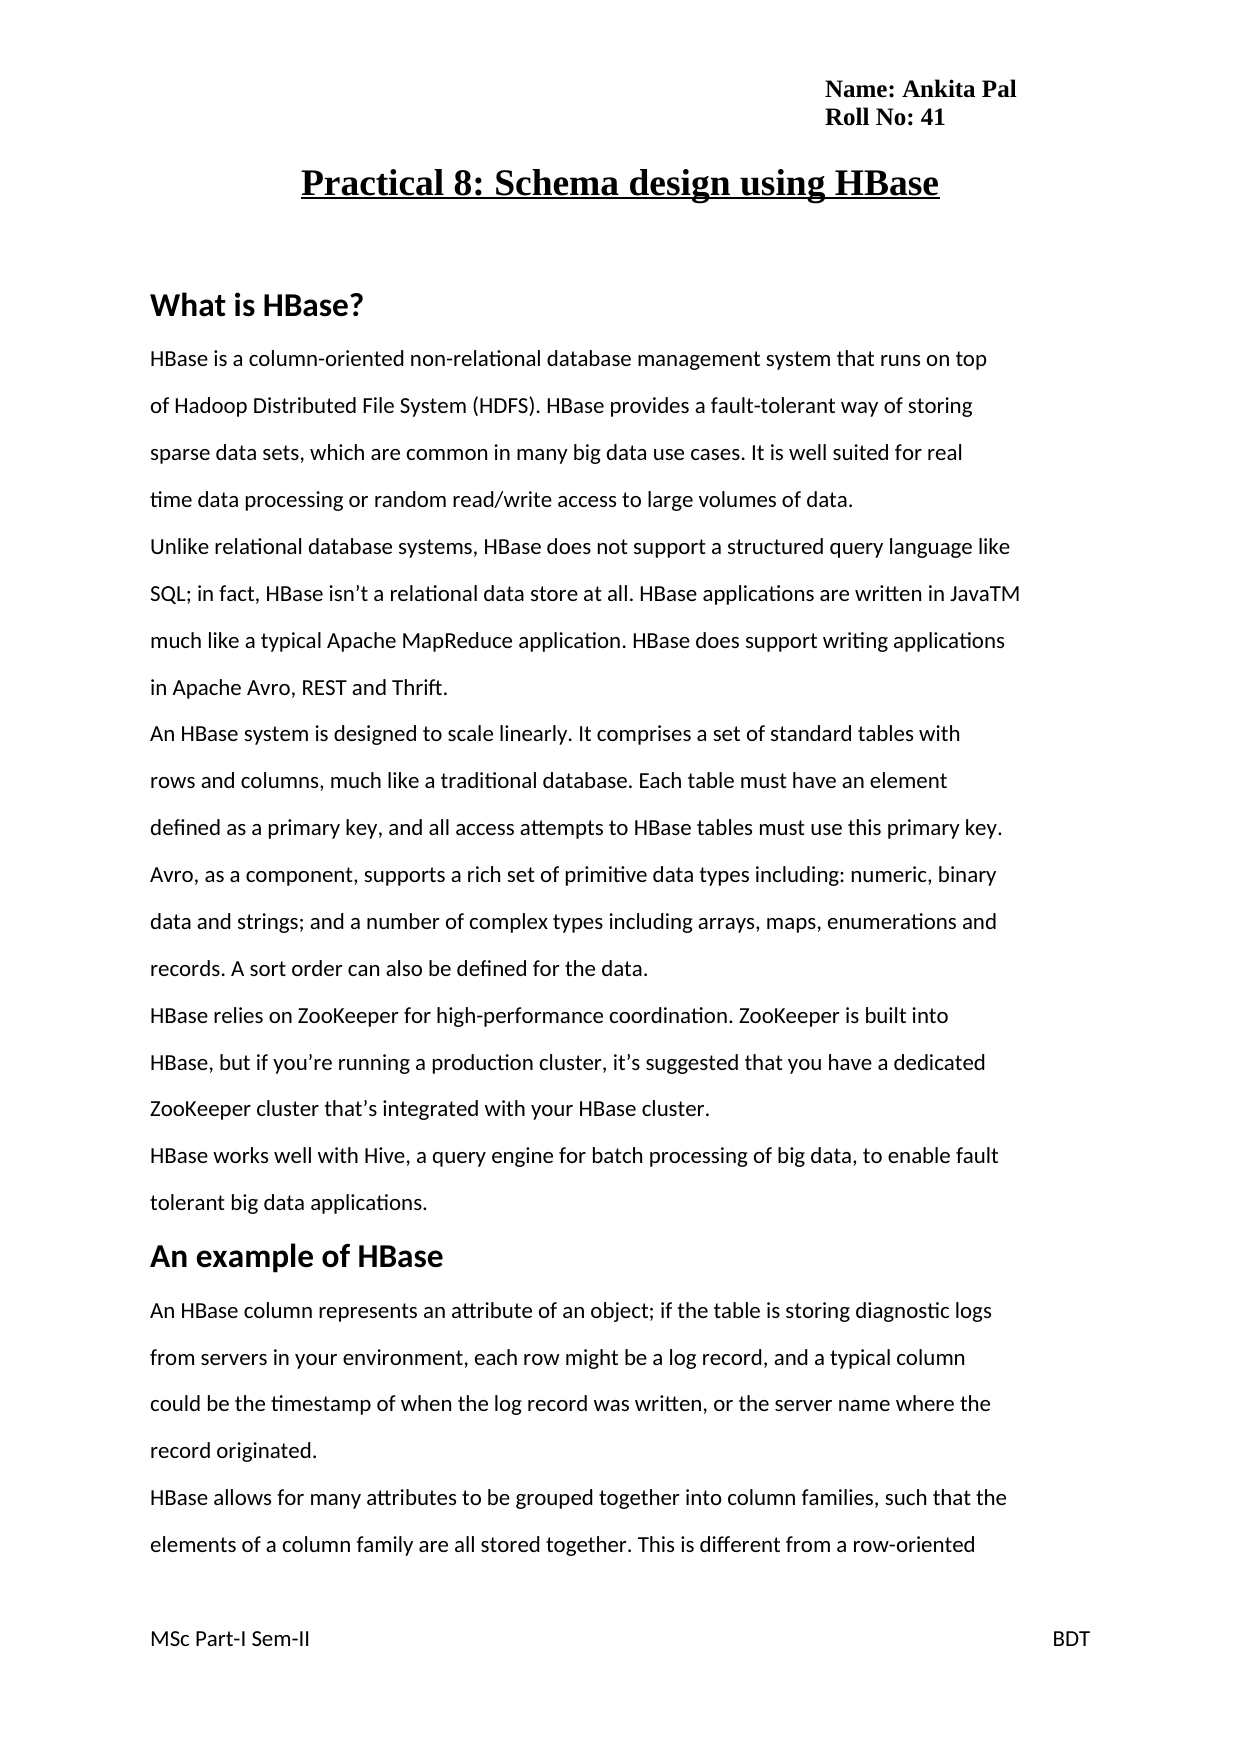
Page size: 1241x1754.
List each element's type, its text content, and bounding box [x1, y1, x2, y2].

text rows and columns, much like a traditional database. Each table must have an element [150, 766, 1090, 794]
text elements of a column family are all stored together. This is different from a row-oriented [150, 1530, 1090, 1558]
text An example of HBase [150, 1235, 1090, 1276]
text HBase is a column-oriented non-relational database management system that runs on top [150, 344, 1090, 372]
text Unlike relational database systems, HBase does not support a structured query language like [150, 532, 1090, 560]
text An HBase system is designed to scale linearly. It comprises a set of standard tables with [150, 719, 1090, 747]
text sparse data sets, which are common in many big data use cases. It is well suited for real [150, 438, 1090, 466]
text HBase relies on ZooKeeper for high-performance coordination. ZooKeeper is built into [150, 1001, 1090, 1029]
text from servers in your environment, each row might be a log record, and a typical column [150, 1343, 1090, 1371]
text records. A sort order can also be defined for the data. [150, 954, 1090, 982]
text time data processing or random read/write access to large volumes of data. [150, 485, 1090, 513]
text record originated. [150, 1436, 1090, 1464]
text HBase, but if you’re running a production cluster, it’s suggested that you have a dedicated [150, 1048, 1090, 1076]
text Practical 8: Schema design using HBase [150, 160, 1090, 203]
text HBase allows for many attributes to be grouped together into column families, such that the [150, 1483, 1090, 1511]
text ZooKeeper cluster that’s integrated with your HBase cluster. [150, 1094, 1090, 1122]
text data and strings; and a number of complex types including arrays, maps, enumerations and [150, 907, 1090, 935]
text SQL; in fact, HBase isn’t a relational data store at all. HBase applications are written in JavaTM [150, 579, 1090, 607]
text much like a typical Apache MapReduce application. HBase does support writing applications [150, 626, 1090, 654]
text HBase works well with Hive, a query engine for batch processing of big data, to enable fault [150, 1141, 1090, 1169]
text of Hadoop Distributed File System (HDFS). HBase provides a fault-tolerant way of storing [150, 391, 1090, 419]
text in Apache Avro, REST and Thrift. [150, 673, 1090, 701]
text defined as a primary key, and all access attempts to HBase tables must use this primary key. [150, 813, 1090, 841]
text tolerant big data applications. [150, 1188, 1090, 1216]
text What is HBase? [150, 284, 1090, 324]
text could be the timestamp of when the log record was written, or the server name where the [150, 1389, 1090, 1417]
text An HBase column represents an attribute of an object; if the table is storing diagnostic logs [150, 1296, 1090, 1324]
text Avro, as a component, supports a rich set of primitive data types including: numeric, binary [150, 860, 1090, 888]
